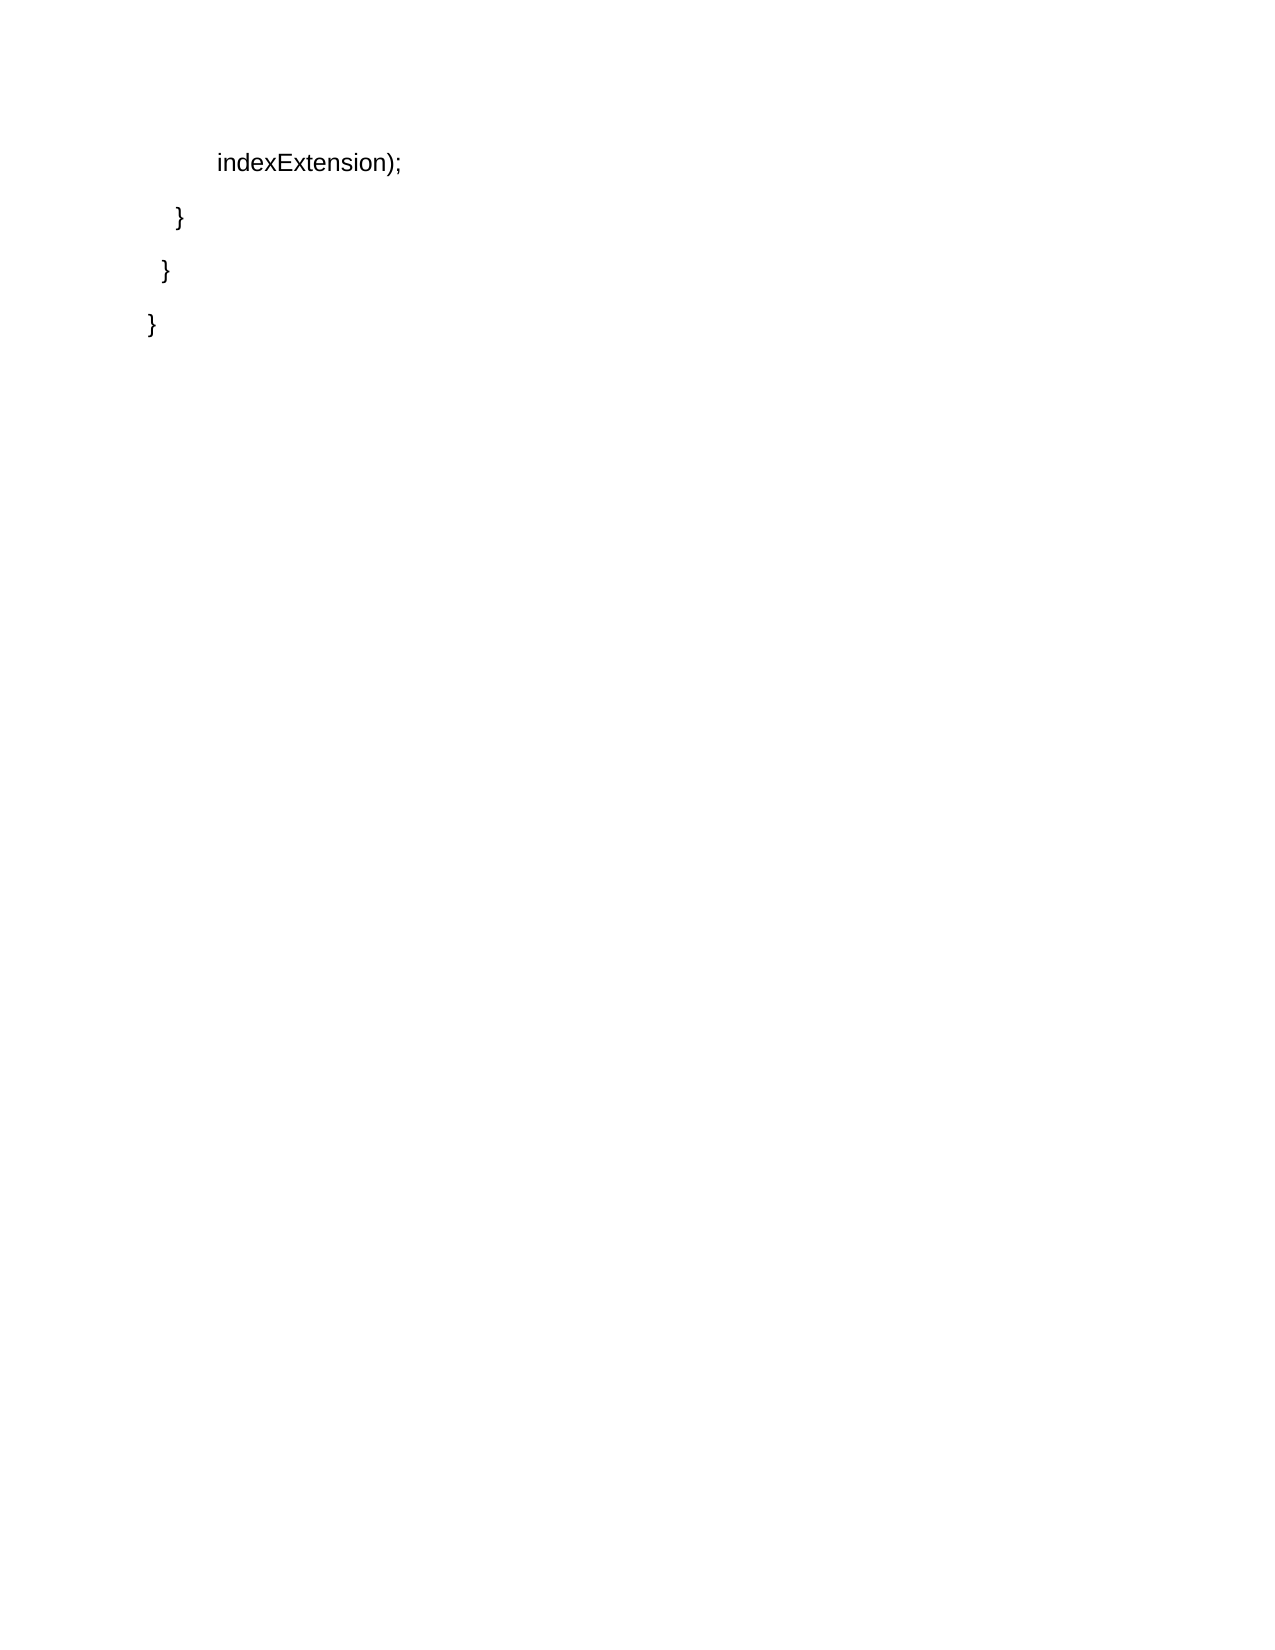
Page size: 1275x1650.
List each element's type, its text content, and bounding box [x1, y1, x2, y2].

text indexExtension); [148, 148, 1127, 176]
text } [148, 201, 1127, 230]
text } [148, 309, 1127, 338]
text } [148, 255, 1127, 284]
